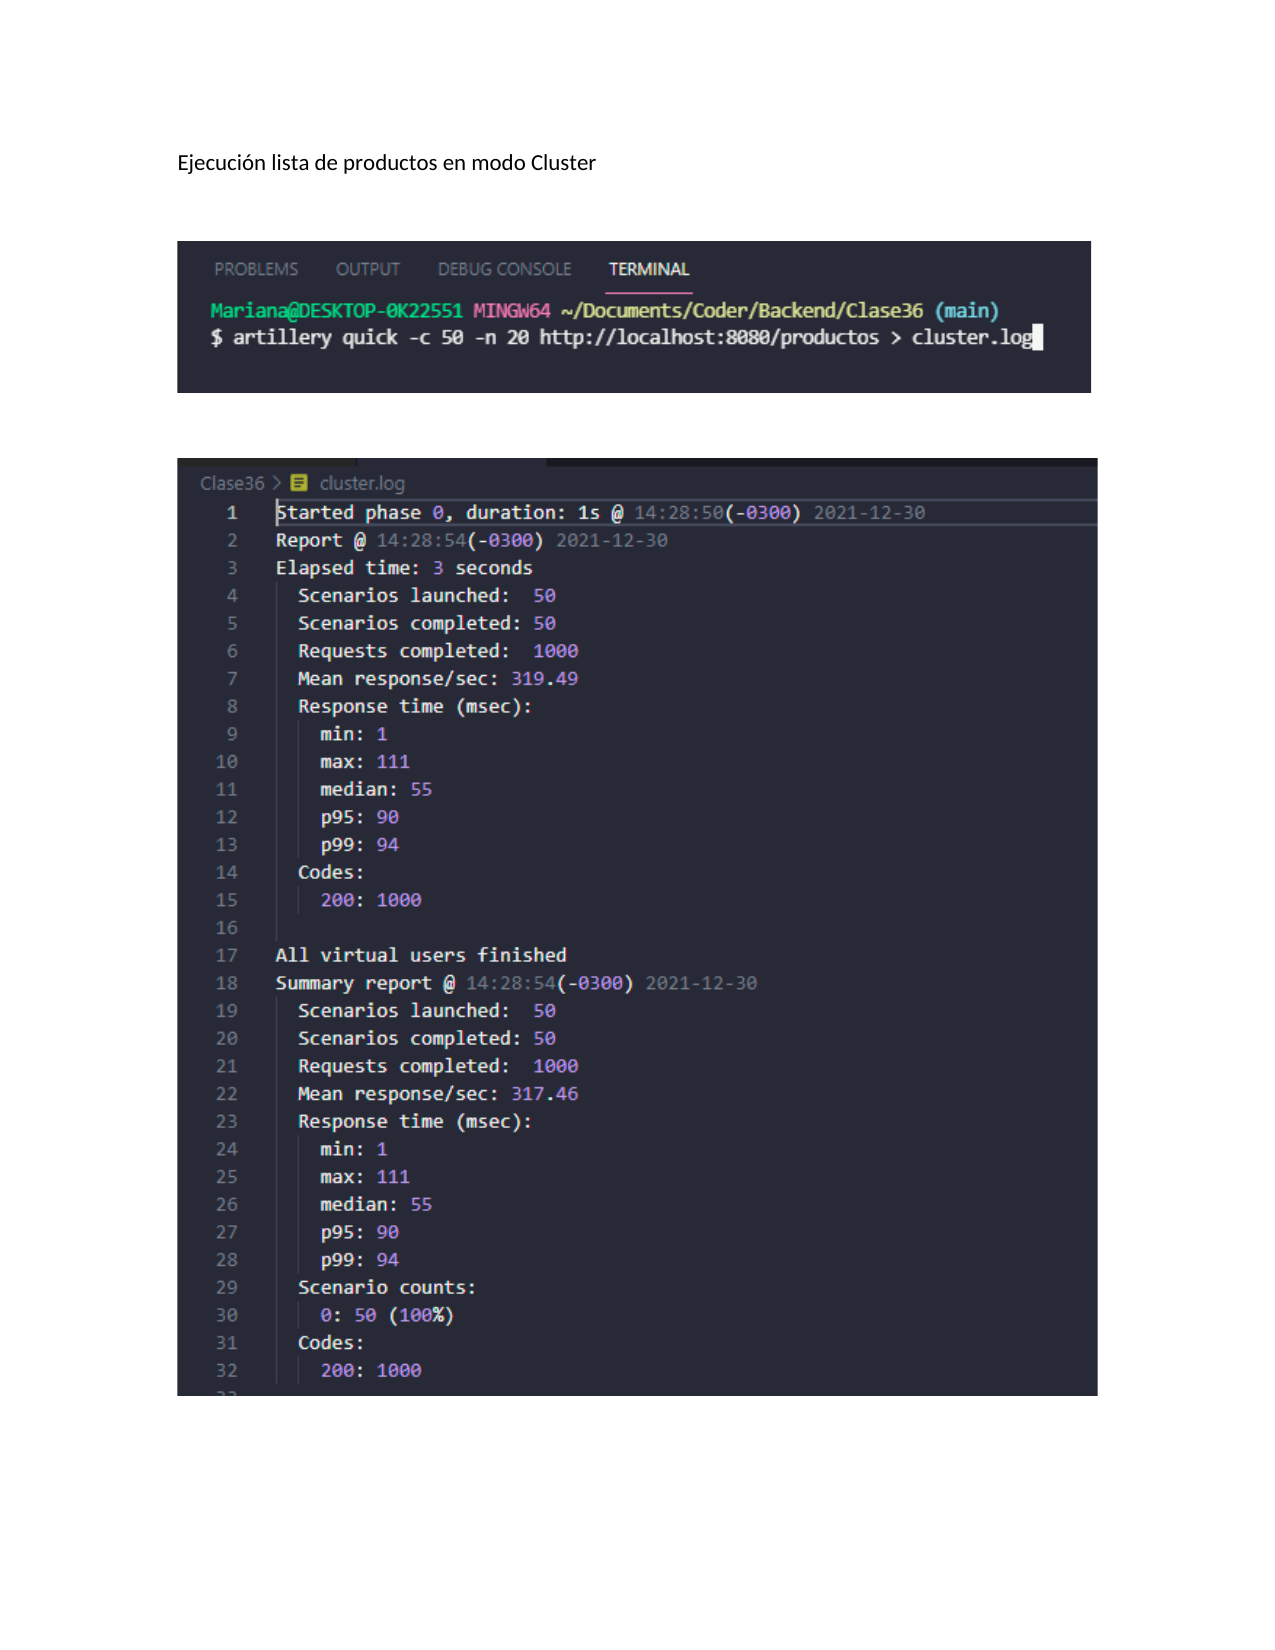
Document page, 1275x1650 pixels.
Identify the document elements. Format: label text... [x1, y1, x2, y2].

text Ejecución lista de productos en modo Cluster [177, 148, 1098, 176]
picture [177, 458, 1098, 1396]
picture [177, 241, 1092, 393]
